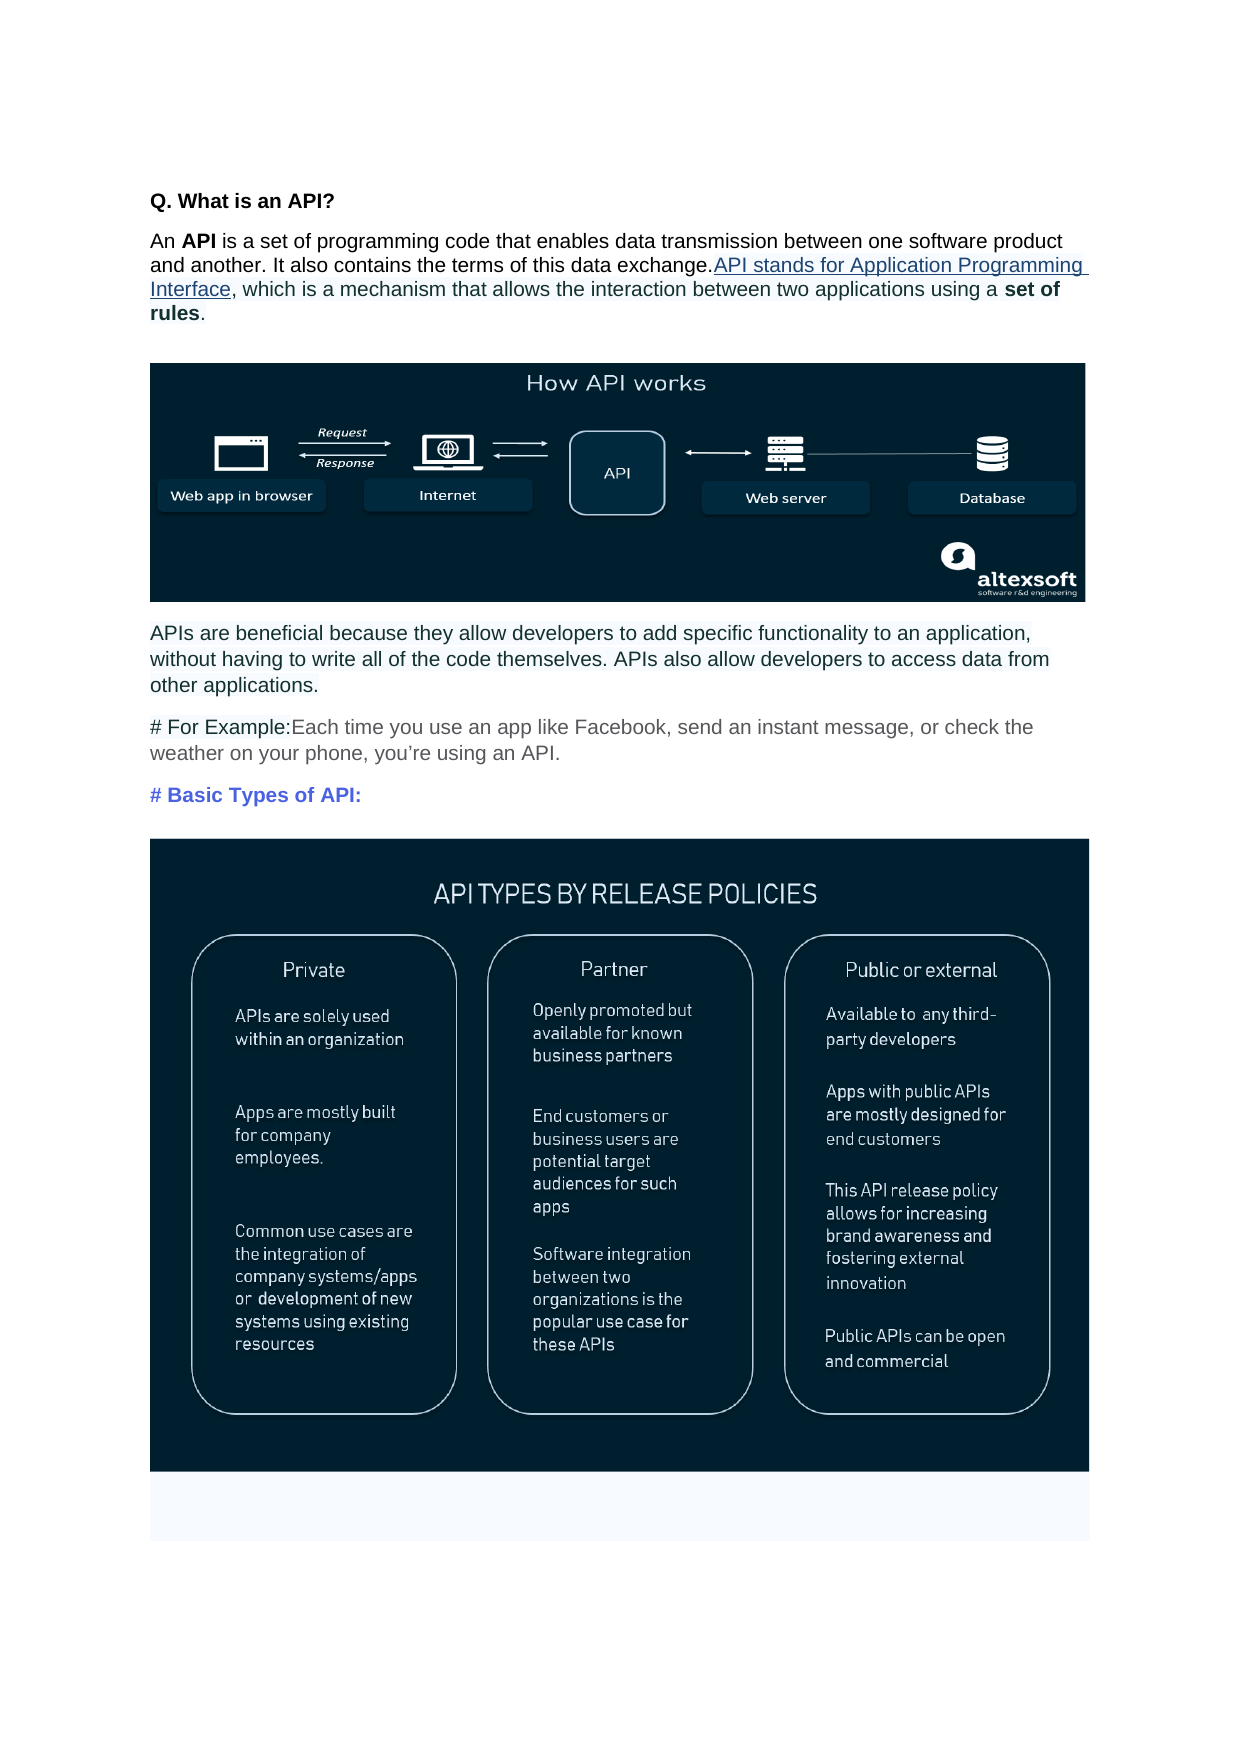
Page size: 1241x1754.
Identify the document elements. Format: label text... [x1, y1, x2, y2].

text # For Example:Each time you use an app like Facebook, send an instant message, or check the weather on your phone, you’re using an API. [150, 715, 1090, 765]
text # Basic Types of API: [150, 783, 1090, 807]
text Q. What is an API? [150, 189, 1090, 213]
text APIs are beneficial because they allow developers to add specific functionality to an application, without having to write all of the code themselves. APIs also allow developers to access data from other applications. [150, 621, 1090, 696]
text An API is a set of programming code that enables data transmission between one software product and another. It also contains the terms of this data exchange.API stands for Application Programming Interface, which is a mechanism that allows the interaction between two applications using a set of rules. [150, 229, 1090, 324]
picture [150, 838, 1090, 1472]
picture [150, 363, 1086, 602]
